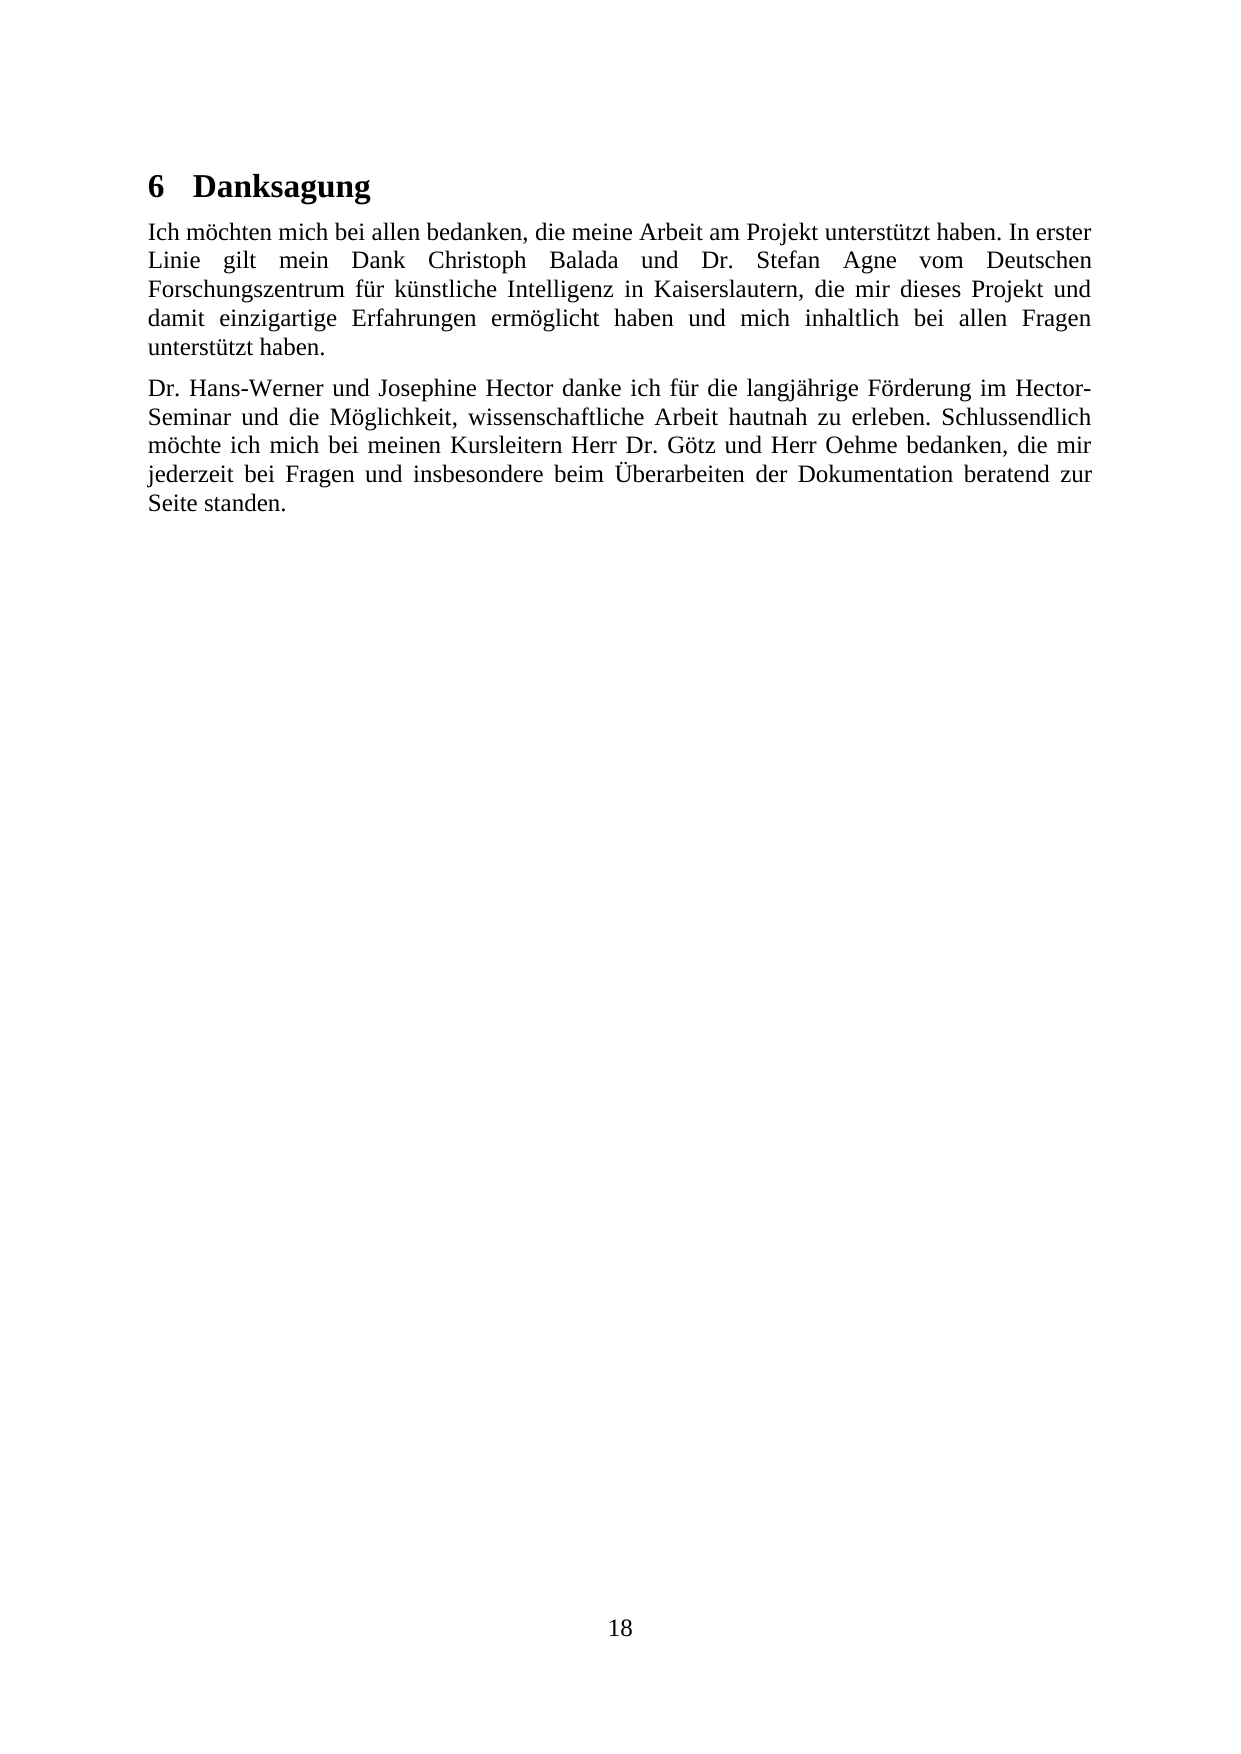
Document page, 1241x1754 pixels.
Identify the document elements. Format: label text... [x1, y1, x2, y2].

subtitle Danksagung [148, 166, 1093, 204]
text Dr. Hans-Werner und Josephine Hector danke ich für die langjährige Förderung im Hector-Seminar und die Möglichkeit, wissenschaftliche Arbeit hautnah zu erleben. Schlussendlich möchte ich mich bei meinen Kursleitern Herr Dr. Götz und Herr Oehme bedanken, die mir jederzeit bei Fragen und insbesondere beim Überarbeiten der Dokumentation beratend zur Seite standen. [148, 373, 1093, 517]
text Ich möchten mich bei allen bedanken, die meine Arbeit am Projekt unterstützt haben. In erster Linie gilt mein Dank Christoph Balada und Dr. Stefan Agne vom Deutschen Forschungszentrum für künstliche Intelligenz in Kaiserslautern, die mir dieses Projekt und damit einzigartige Erfahrungen ermöglicht haben und mich inhaltlich bei allen Fragen unterstützt haben. [148, 217, 1093, 361]
